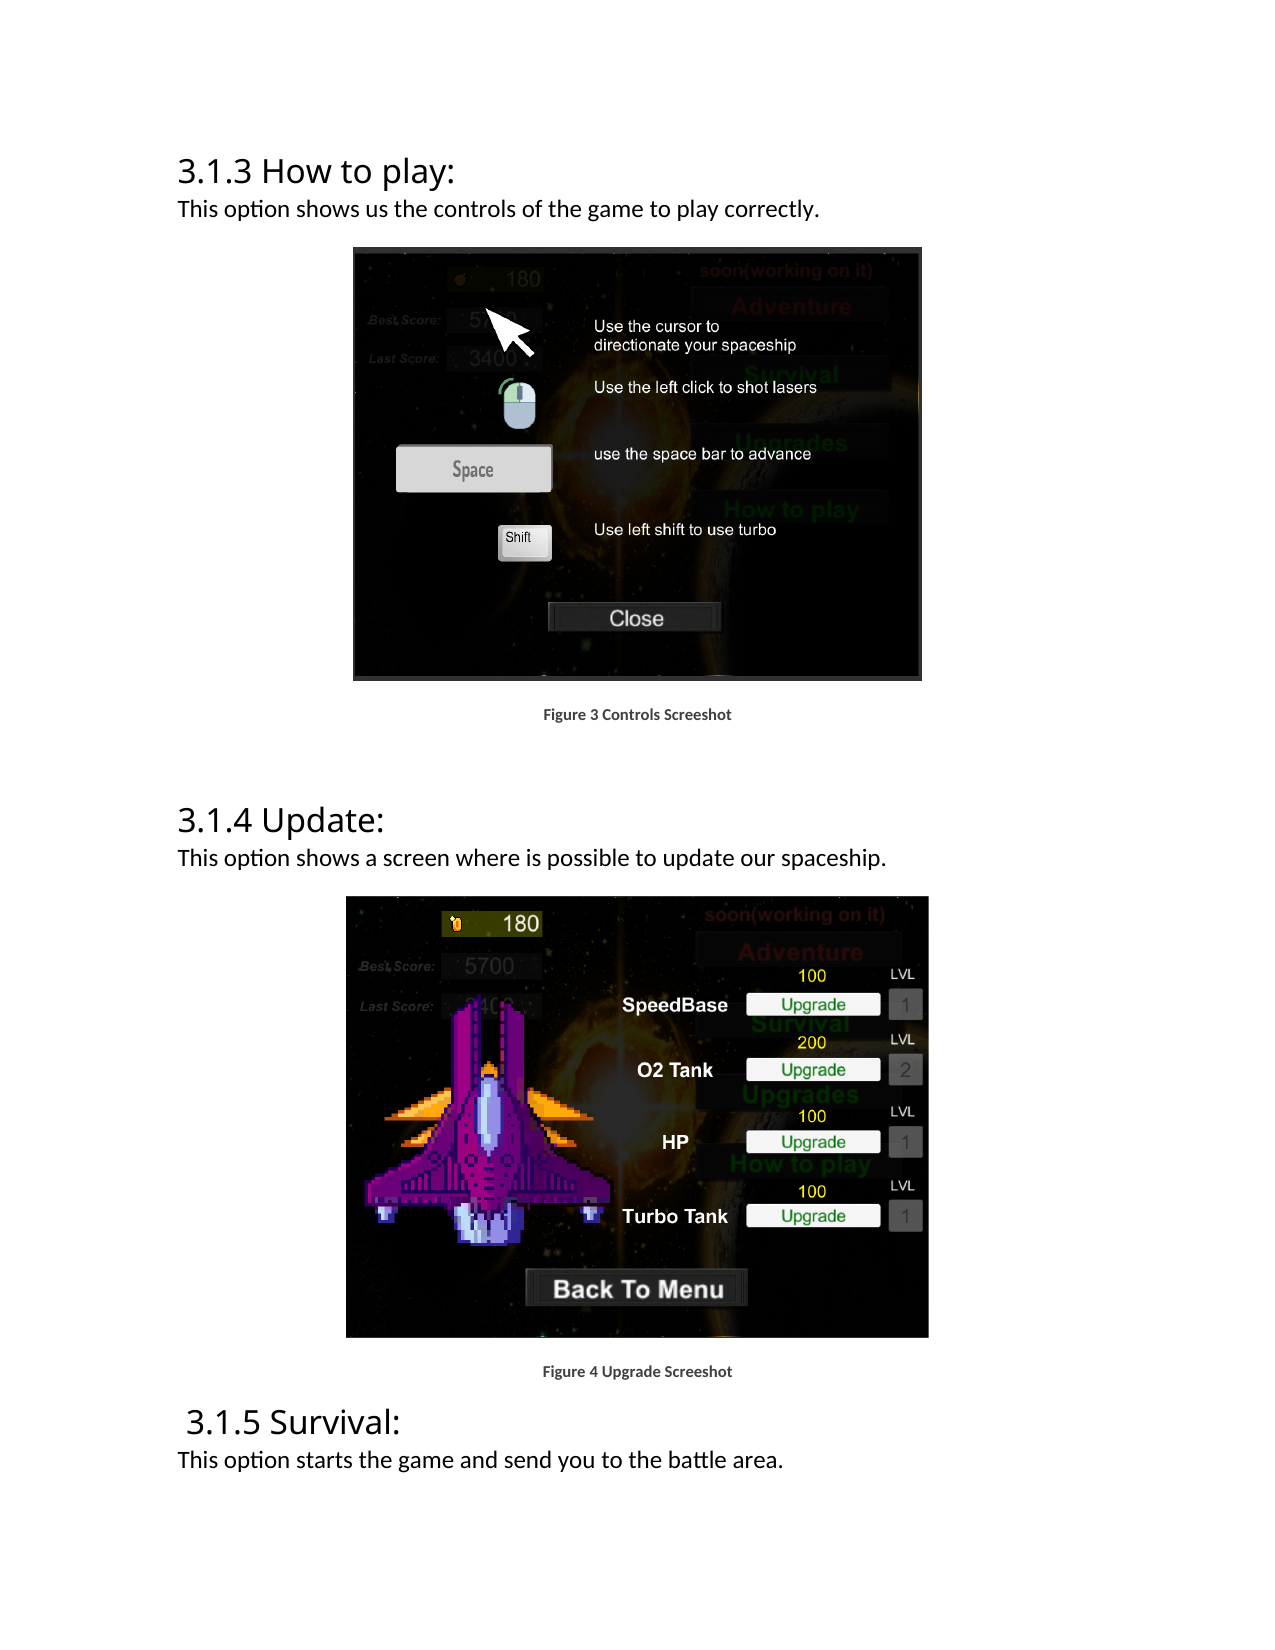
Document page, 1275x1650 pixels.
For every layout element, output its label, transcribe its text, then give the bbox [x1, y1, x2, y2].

picture [346, 896, 929, 1338]
subtitle 3.1.4 Update: [177, 796, 1098, 842]
text This option shows us the controls of the game to play correctly. [177, 193, 1098, 223]
subtitle 3.1.5 Survival: [177, 1398, 1098, 1444]
text This option starts the game and send you to the battle area. [177, 1444, 1098, 1474]
text This option shows a screen where is possible to update our spaceship. [177, 842, 1098, 872]
text Figure 4 Upgrade Screeshot [177, 1362, 1098, 1382]
picture [353, 247, 922, 681]
text Figure 3 Controls Screeshot [177, 705, 1098, 725]
subtitle 3.1.3 How to play: [177, 148, 1098, 193]
